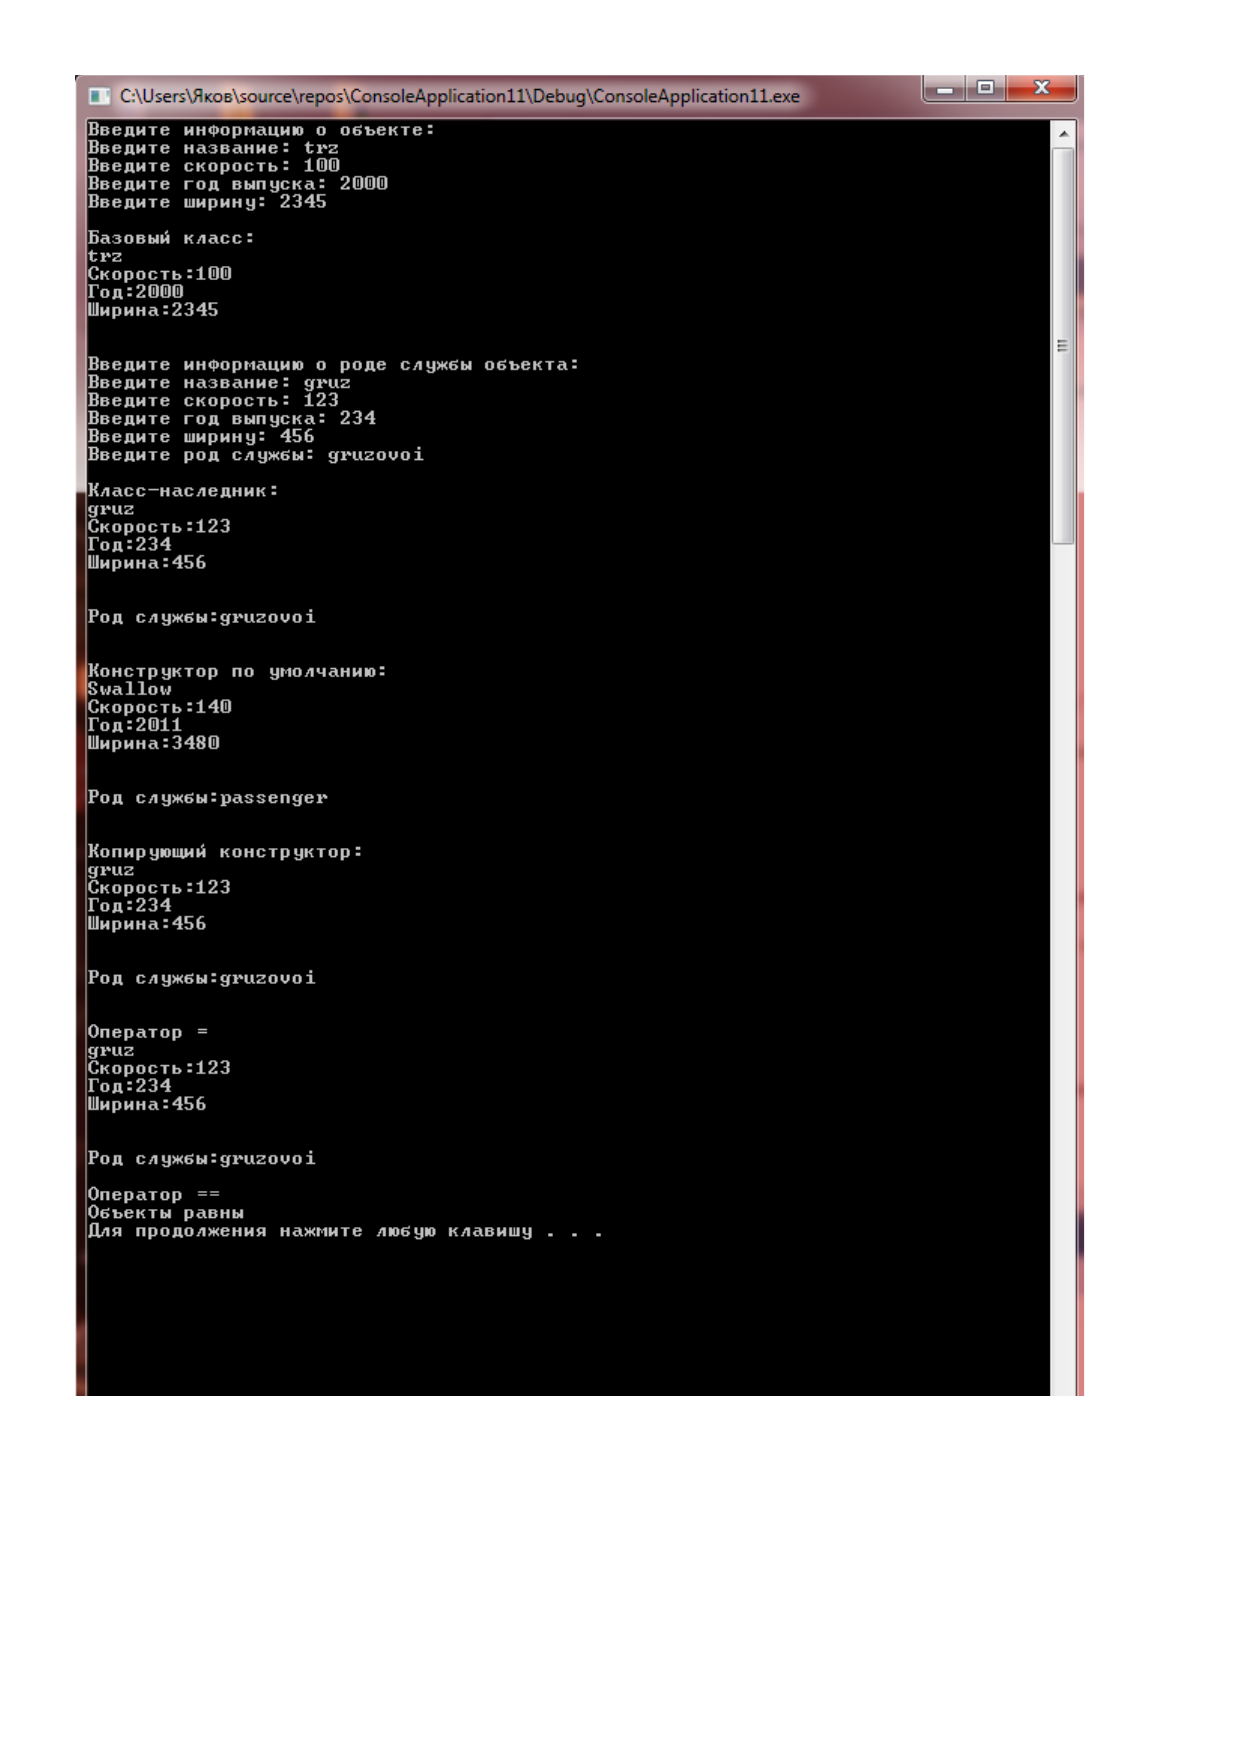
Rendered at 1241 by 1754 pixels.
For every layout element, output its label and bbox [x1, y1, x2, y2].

picture [75, 75, 1085, 1396]
